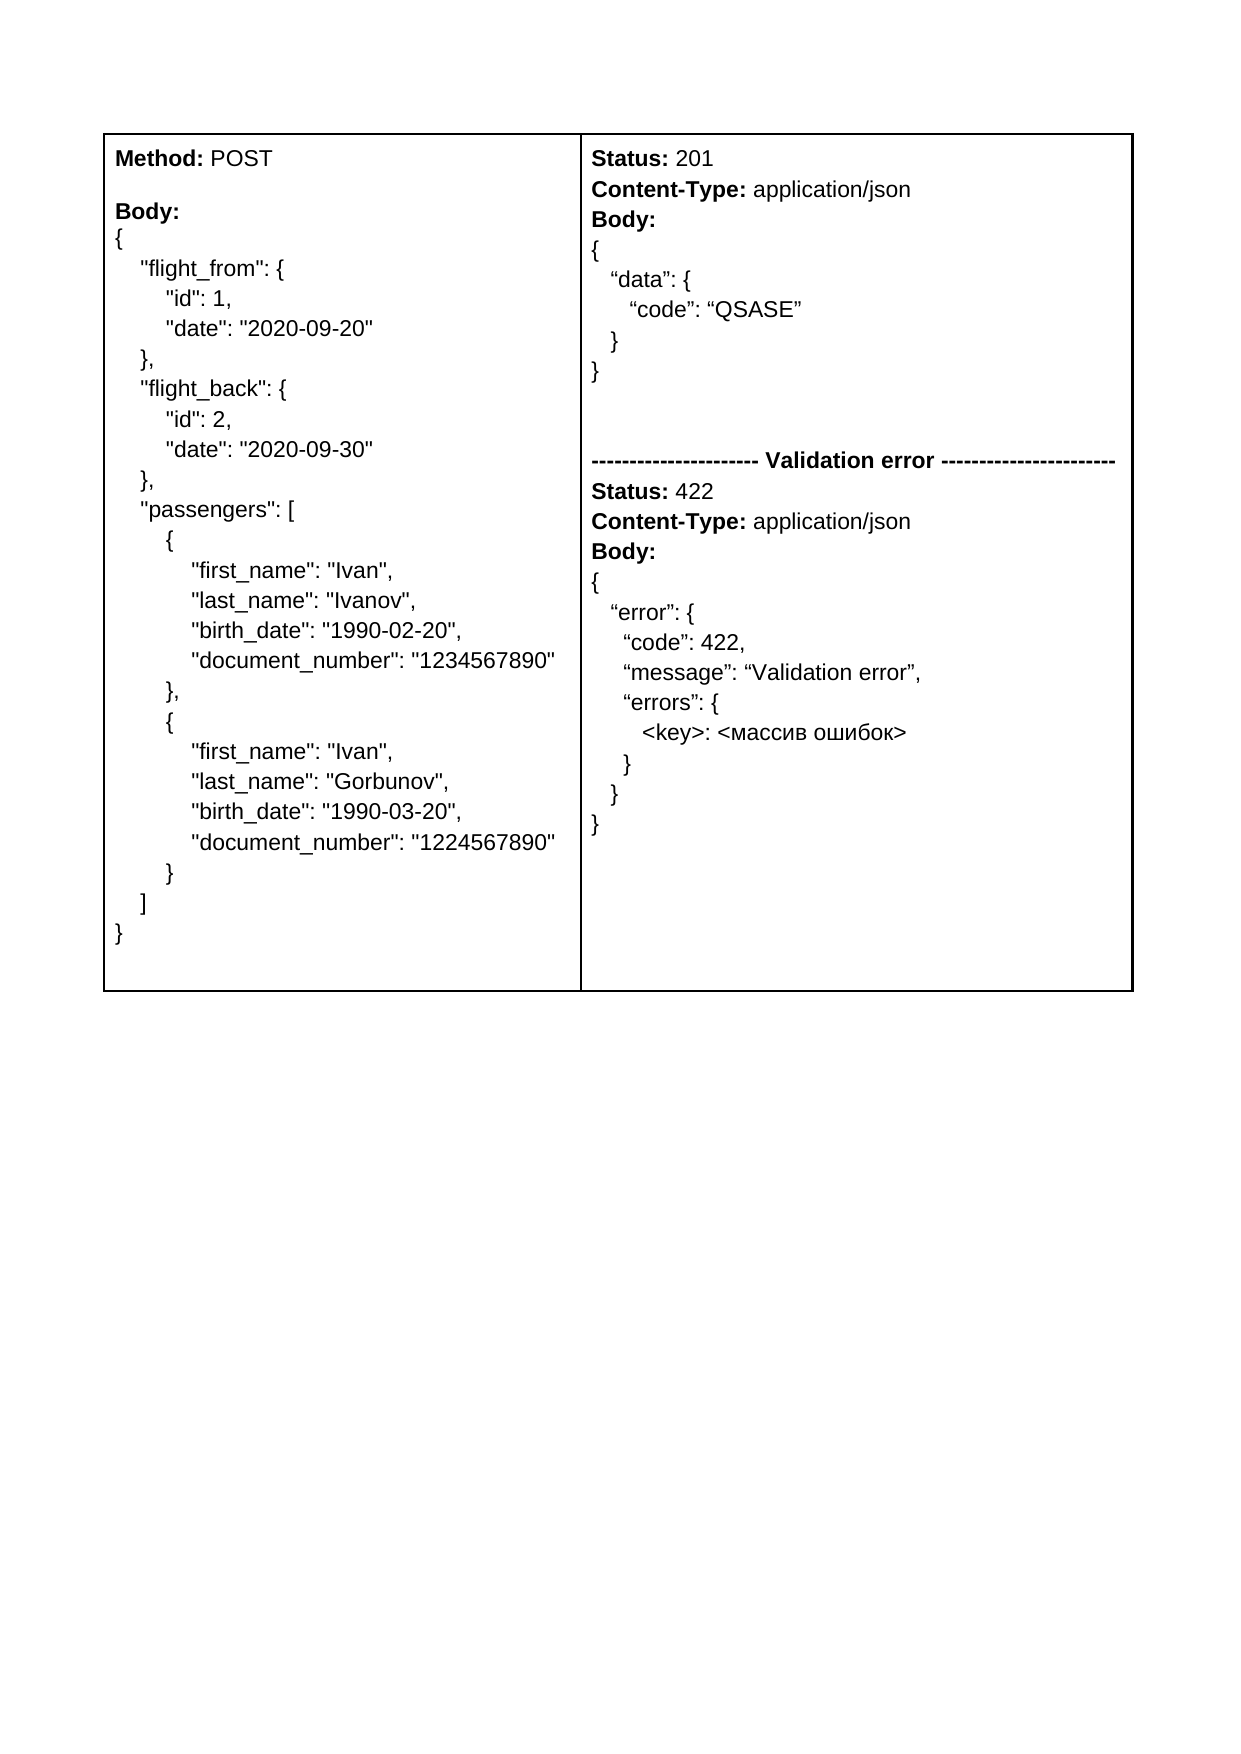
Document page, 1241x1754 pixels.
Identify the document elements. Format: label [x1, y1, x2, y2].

table_cell [105, 135, 580, 990]
table_cell [582, 135, 1131, 990]
